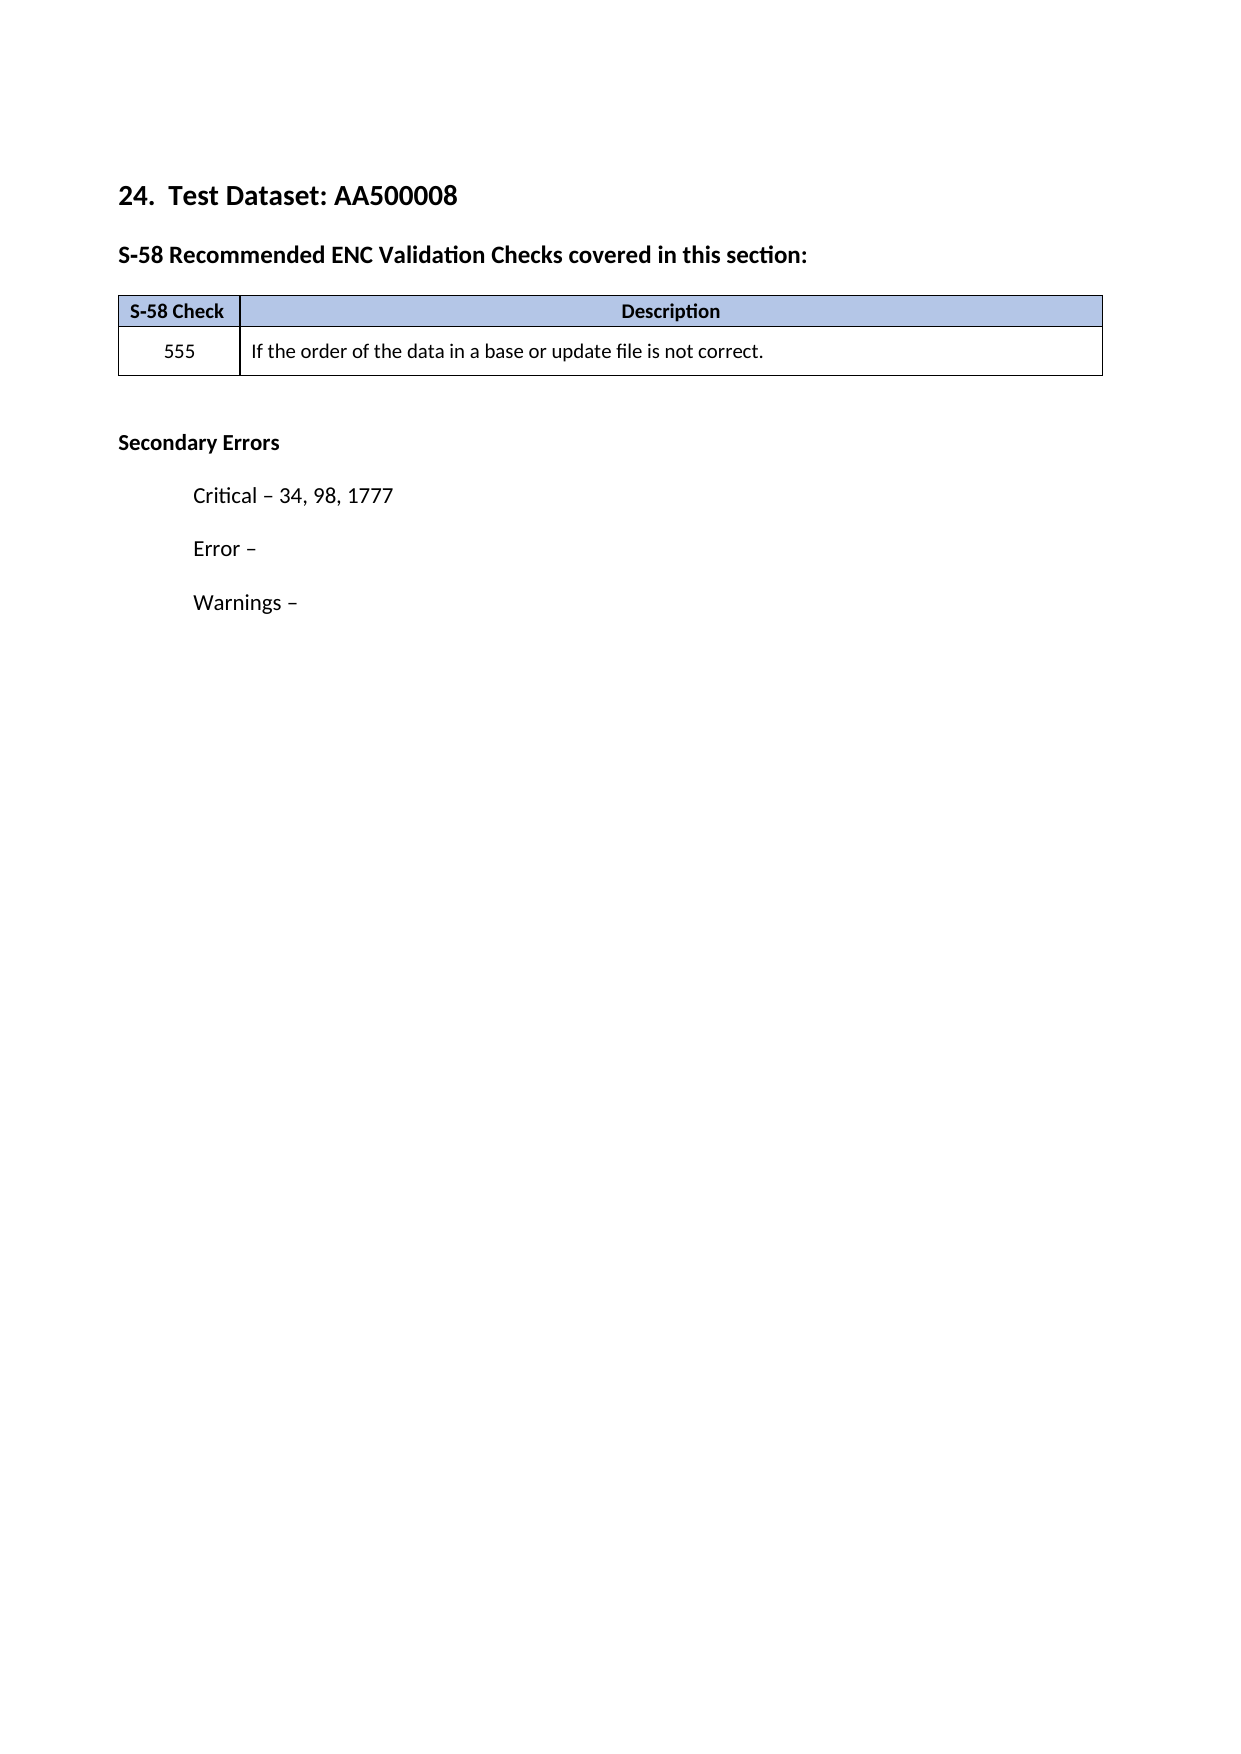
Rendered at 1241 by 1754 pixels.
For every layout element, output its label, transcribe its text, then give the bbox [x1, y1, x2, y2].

text Warnings – [118, 588, 1122, 616]
table_header Description [241, 296, 1102, 326]
list Test Dataset: AA500008 [118, 177, 1122, 213]
text Critical – 34, 98, 1777 [118, 482, 1122, 509]
table_cell 555 [119, 327, 239, 374]
text S‐58 Recommended ENC Validation Checks covered in this section: [118, 239, 1122, 269]
table_cell If the order of the data in a base or update file is not correct. [241, 327, 1102, 374]
table_header S‐58 Check [119, 296, 239, 326]
text Error – [118, 534, 1122, 563]
text Secondary Errors [118, 428, 1122, 457]
